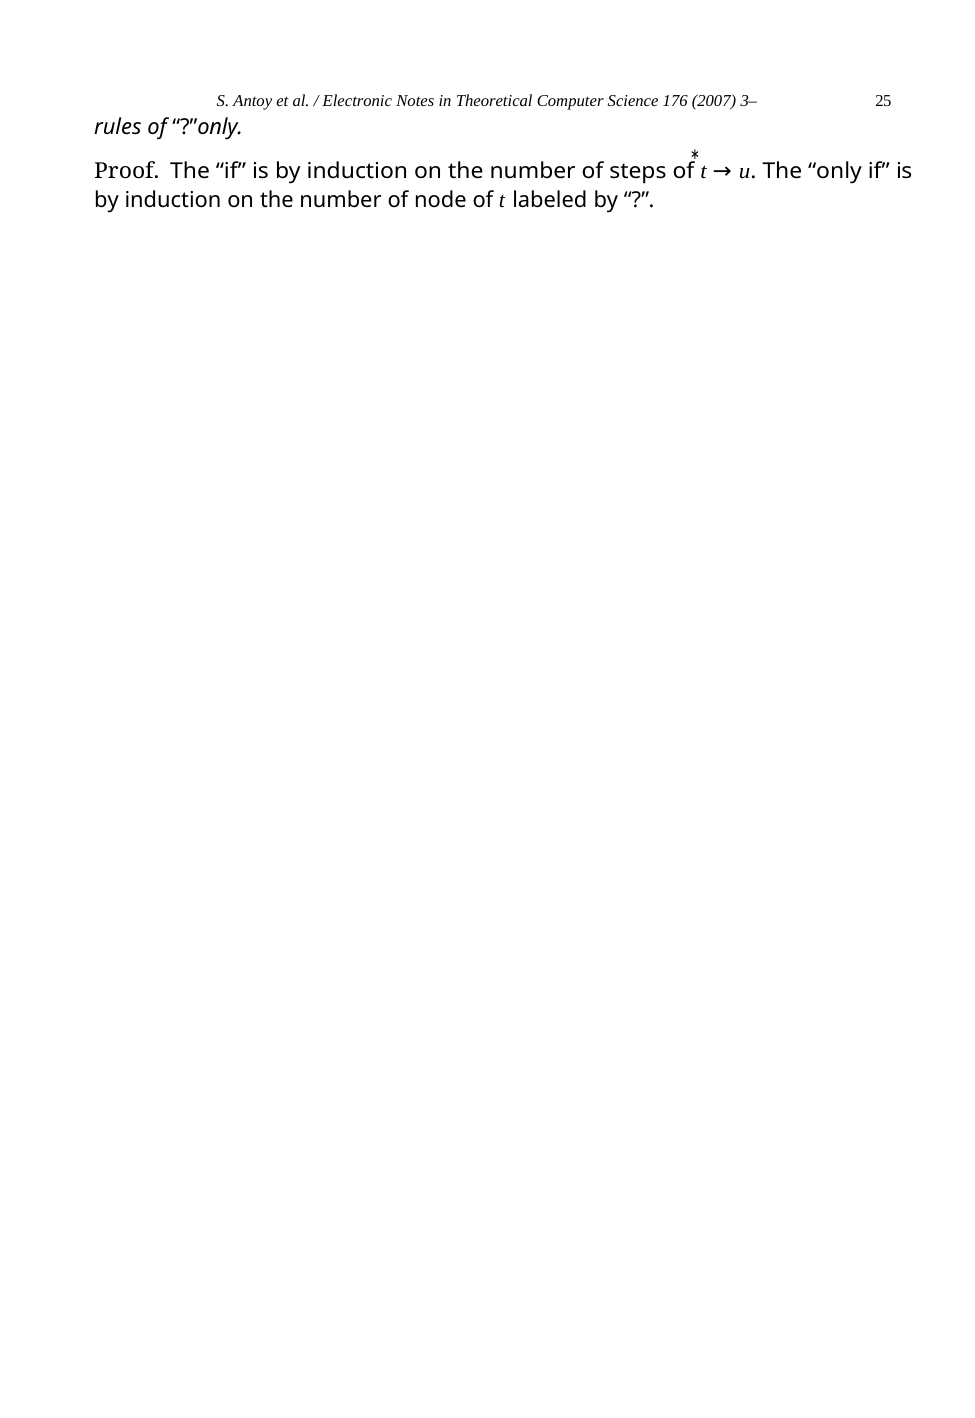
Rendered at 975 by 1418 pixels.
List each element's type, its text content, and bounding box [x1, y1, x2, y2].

text Proof. The “if” is by induction on the number of steps of t → u. The “only if” is [94, 162, 923, 183]
text rules of “?”only. [94, 110, 923, 140]
text by induction on the number of node of t labeled by “?”. [94, 183, 923, 213]
